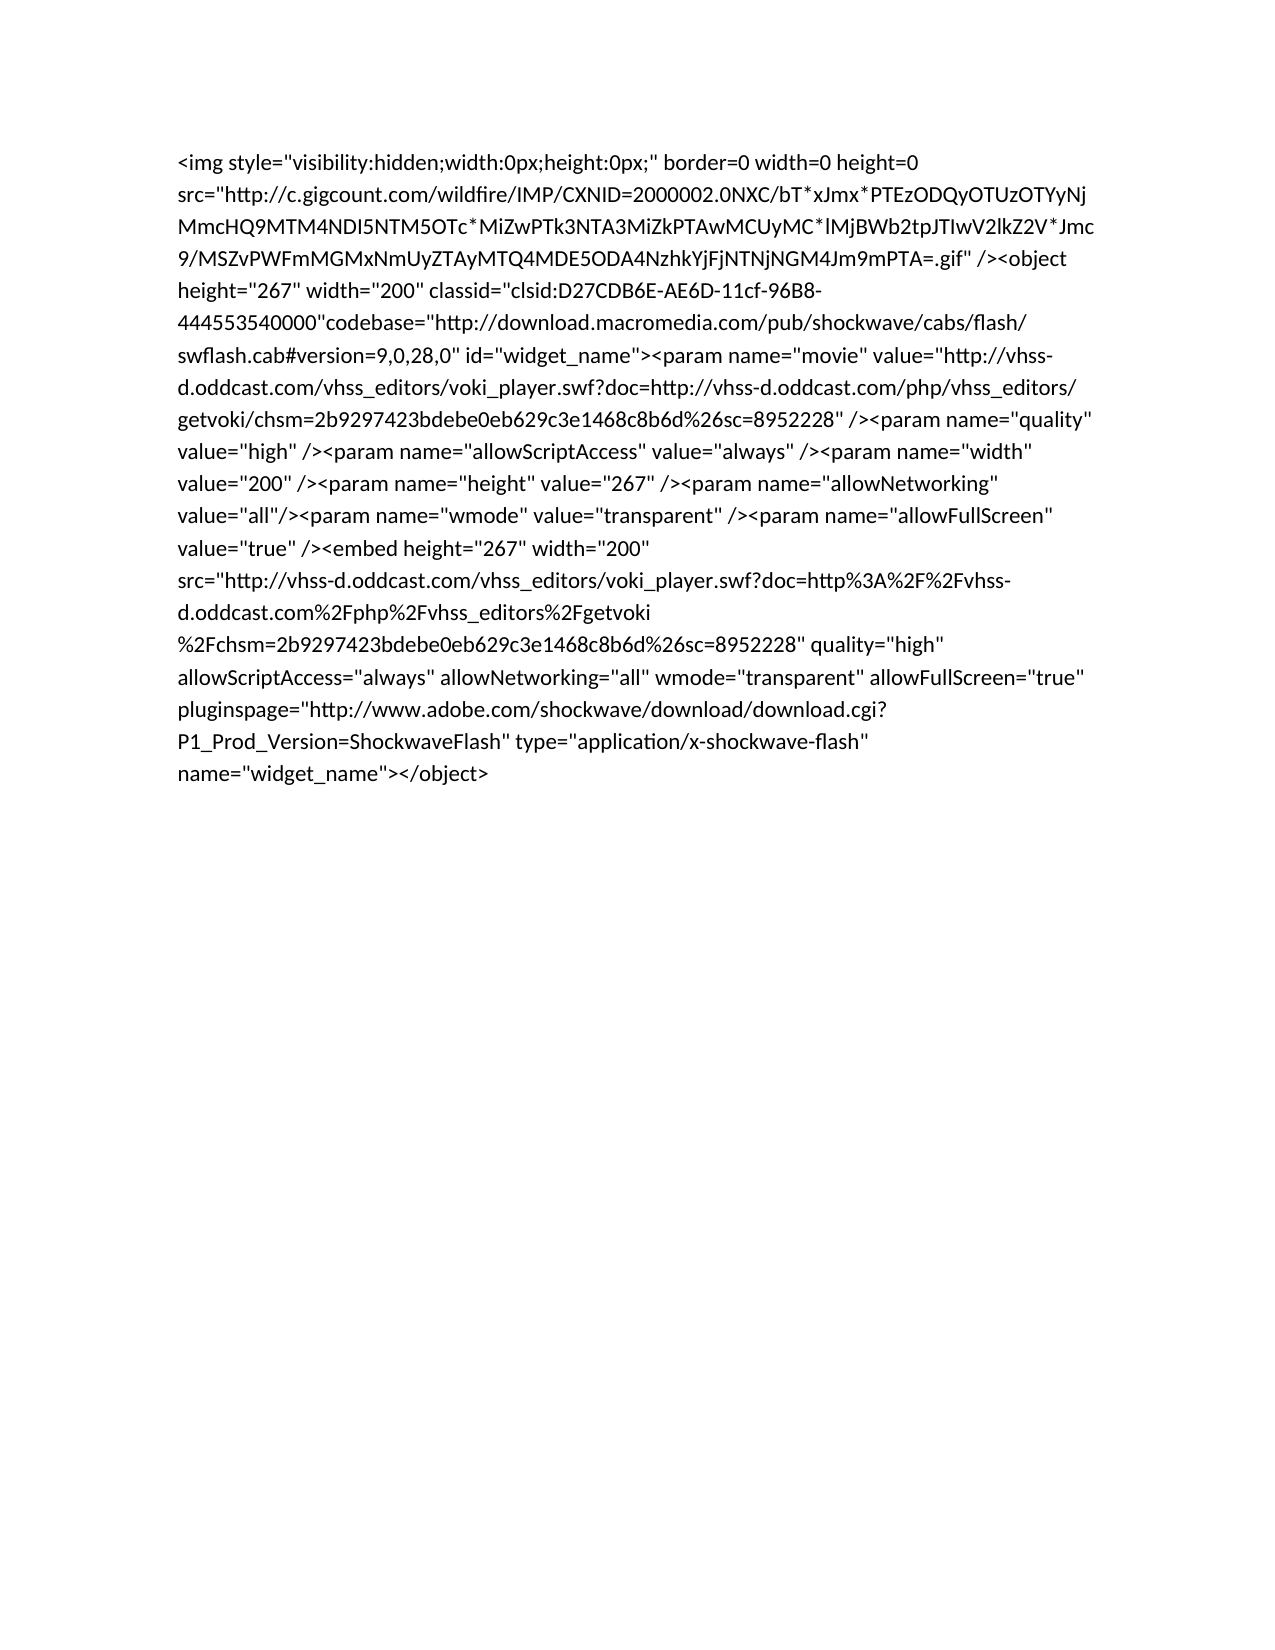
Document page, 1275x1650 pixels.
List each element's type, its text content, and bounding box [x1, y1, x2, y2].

text <img style="visibility:hidden;width:0px;height:0px;" border=0 width=0 height=0 src="http://c.gigcount.com/wildfire/IMP/CXNID=2000002.0NXC/bT*xJmx*PTEzODQyOTUzOTYyNjMmcHQ9MTM4NDI5NTM5OTc*MiZwPTk3NTA3MiZkPTAwMCUyMC*lMjBWb2tpJTIwV2lkZ2V*Jmc9/MSZvPWFmMGMxNmUyZTAyMTQ4MDE5ODA4NzhkYjFjNTNjNGM4Jm9mPTA=.gif" /><object height="267" width="200" classid="clsid:D27CDB6E-AE6D-11cf-96B8-444553540000"codebase="http://download.macromedia.com/pub/shockwave/cabs/flash/swflash.cab#version=9,0,28,0" id="widget_name"><param name="movie" value="http://vhss-d.oddcast.com/vhss_editors/voki_player.swf?doc=http://vhss-d.oddcast.com/php/vhss_editors/getvoki/chsm=2b9297423bdebe0eb629c3e1468c8b6d%26sc=8952228" /><param name="quality" value="high" /><param name="allowScriptAccess" value="always" /><param name="width" value="200" /><param name="height" value="267" /><param name="allowNetworking" value="all"/><param name="wmode" value="transparent" /><param name="allowFullScreen" value="true" /><embed height="267" width="200" src="http://vhss-d.oddcast.com/vhss_editors/voki_player.swf?doc=http%3A%2F%2Fvhss-d.oddcast.com%2Fphp%2Fvhss_editors%2Fgetvoki%2Fchsm=2b9297423bdebe0eb629c3e1468c8b6d%26sc=8952228" quality="high" allowScriptAccess="always" allowNetworking="all" wmode="transparent" allowFullScreen="true" pluginspage="http://www.adobe.com/shockwave/download/download.cgi?P1_Prod_Version=ShockwaveFlash" type="application/x-shockwave-flash" name="widget_name"></object> [177, 148, 1098, 787]
